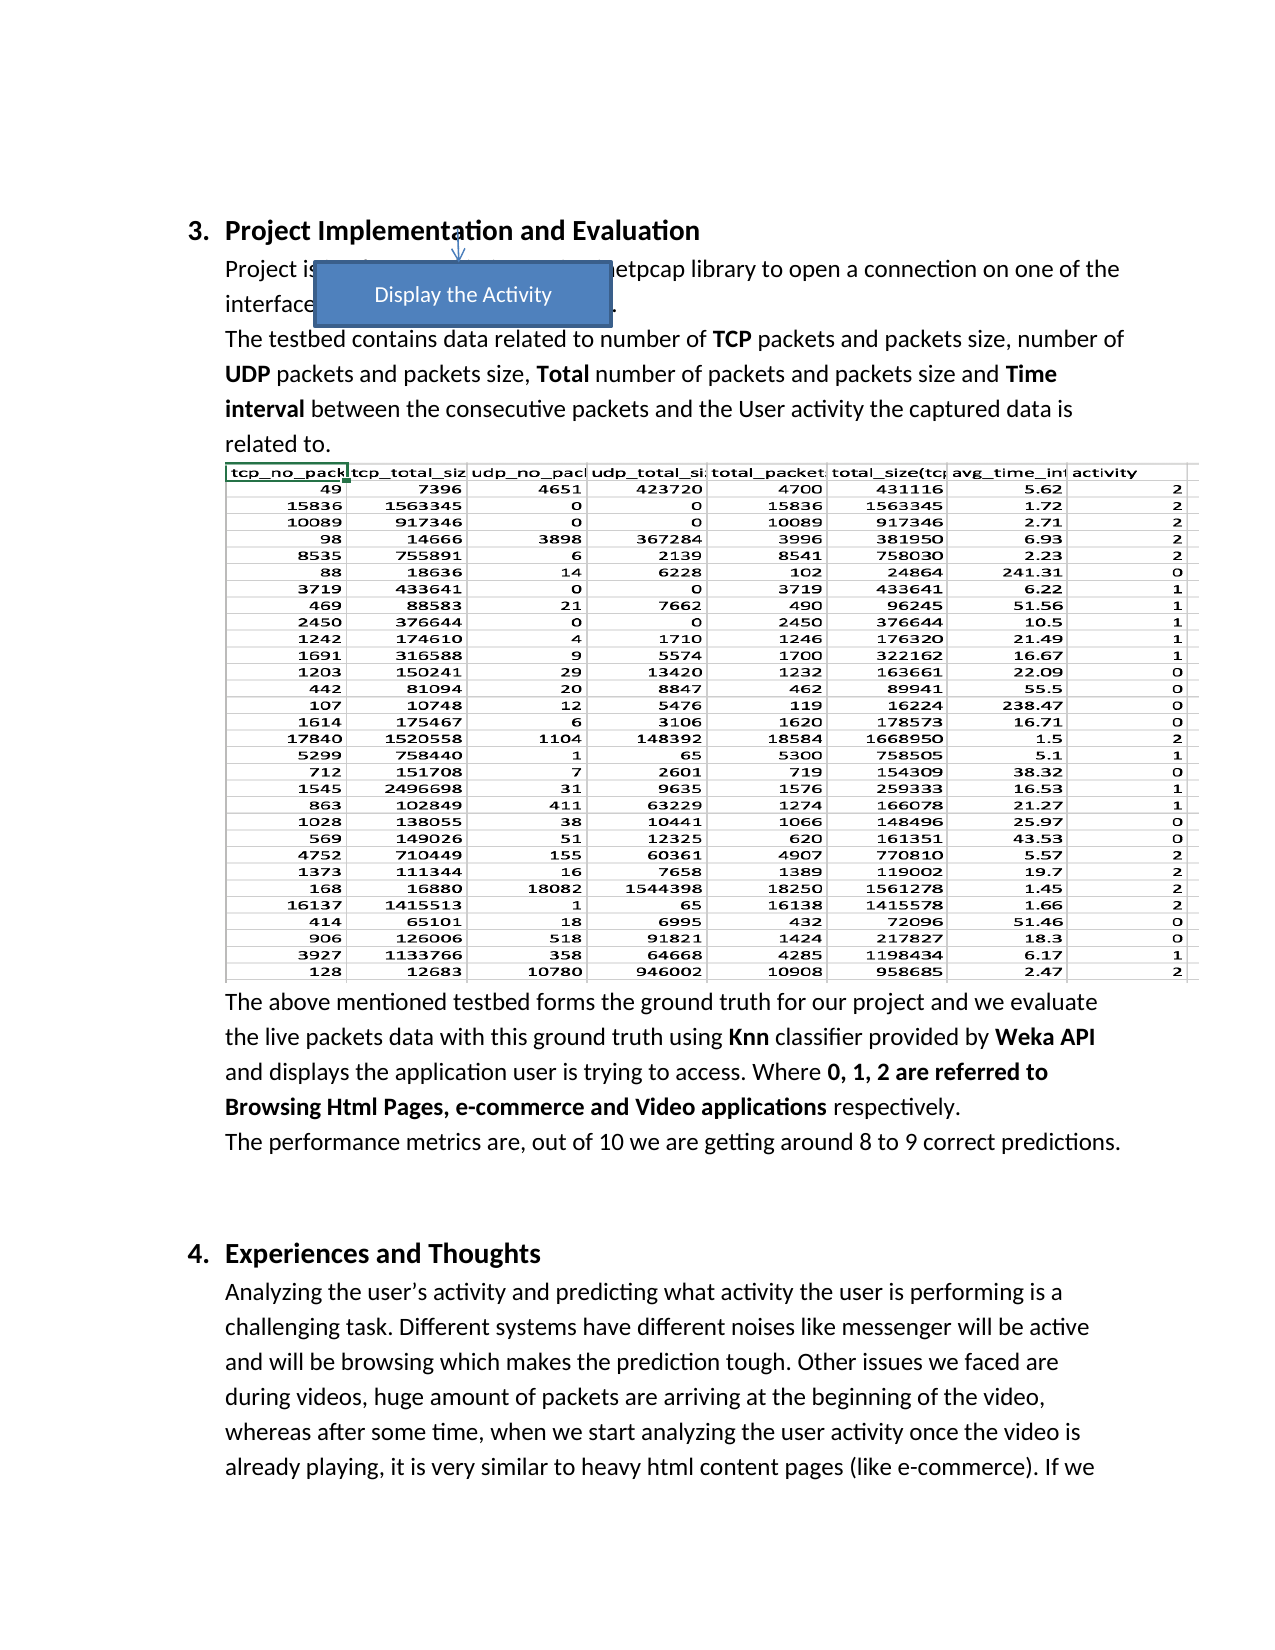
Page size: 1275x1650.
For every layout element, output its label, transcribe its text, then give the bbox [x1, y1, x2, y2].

list Project Implementation and Evaluation [187, 212, 1125, 247]
picture [225, 462, 1199, 983]
list The testbed contains data related to number of TCP packets and packets size, number of UDP packets and packets size, Total number of packets and packets size and Time interval between the consecutive packets and the User activity the captured data is related to. [225, 323, 1125, 462]
list The performance metrics are, out of 10 we are getting around 8 to 9 correct predictions. [225, 1127, 1125, 1157]
list Project is implemented in java using jnetpcap library to open a connection on one of the interface and listen to the live packets. [461, 253, 1125, 318]
list Project is implemented in java using jnetpcap library to open a connection on one of the interface and listen to the live packets. [225, 253, 456, 318]
list Experiences and Thoughts [187, 1235, 1125, 1271]
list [225, 1276, 1125, 1482]
list The above mentioned testbed forms the ground truth for our project and we evaluate the live packets data with this ground truth using Knn classifier provided by Weka API and displays the application user is trying to access. Where 0, 1, 2 are referred to Browsing Html Pages, e-commerce and Video applications respectively. [225, 987, 1125, 1122]
